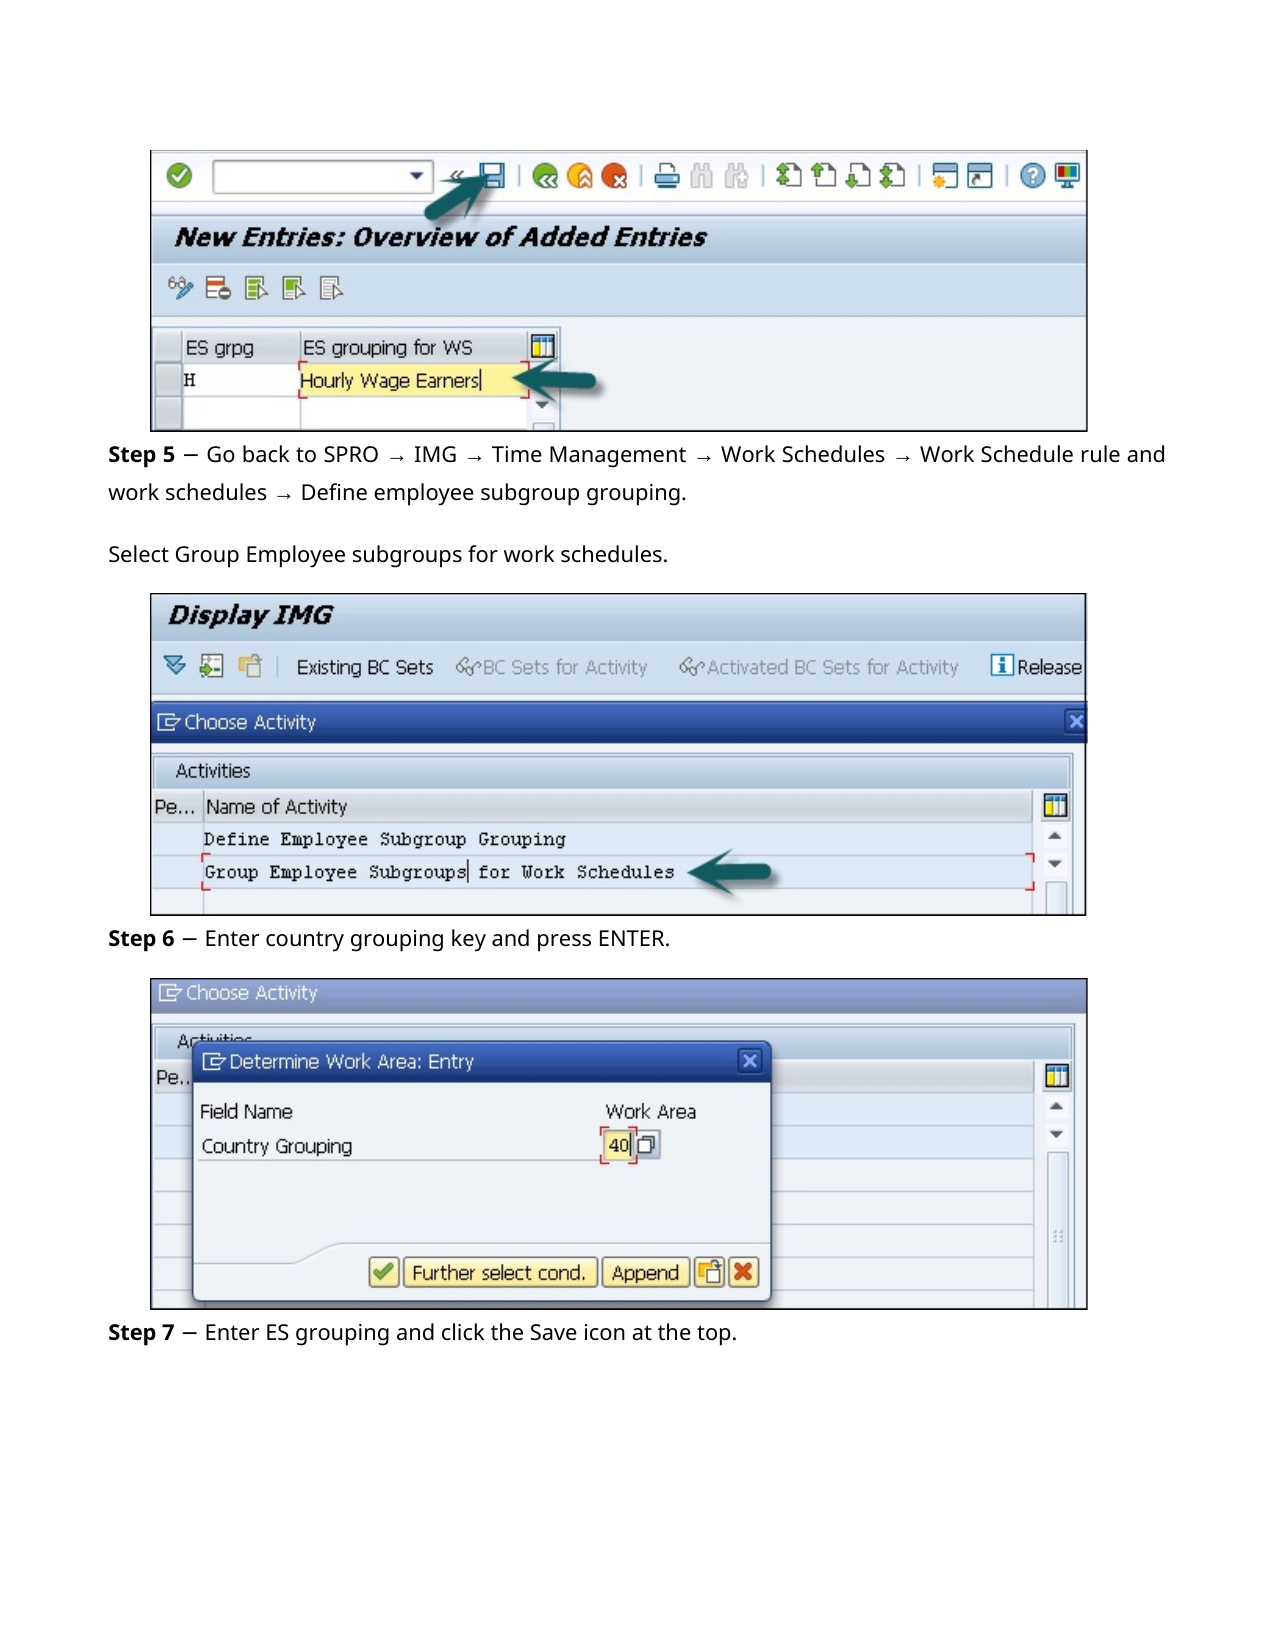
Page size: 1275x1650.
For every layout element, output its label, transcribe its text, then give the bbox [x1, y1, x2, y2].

picture [150, 978, 1088, 1310]
picture [150, 150, 1088, 432]
text Select Group Employee subgroups for work schedules. [108, 531, 1167, 569]
picture [150, 593, 1088, 916]
text Step 7 − Enter ES grouping and click the Save icon at the top. [108, 1309, 1167, 1347]
text Step 5 − Go back to SPRO → IMG → Time Management → Work Schedules → Work Schedule rule and work schedules → Define employee subgroup grouping. [108, 431, 1167, 506]
text Step 6 − Enter country grouping key and press ENTER. [108, 916, 1167, 953]
